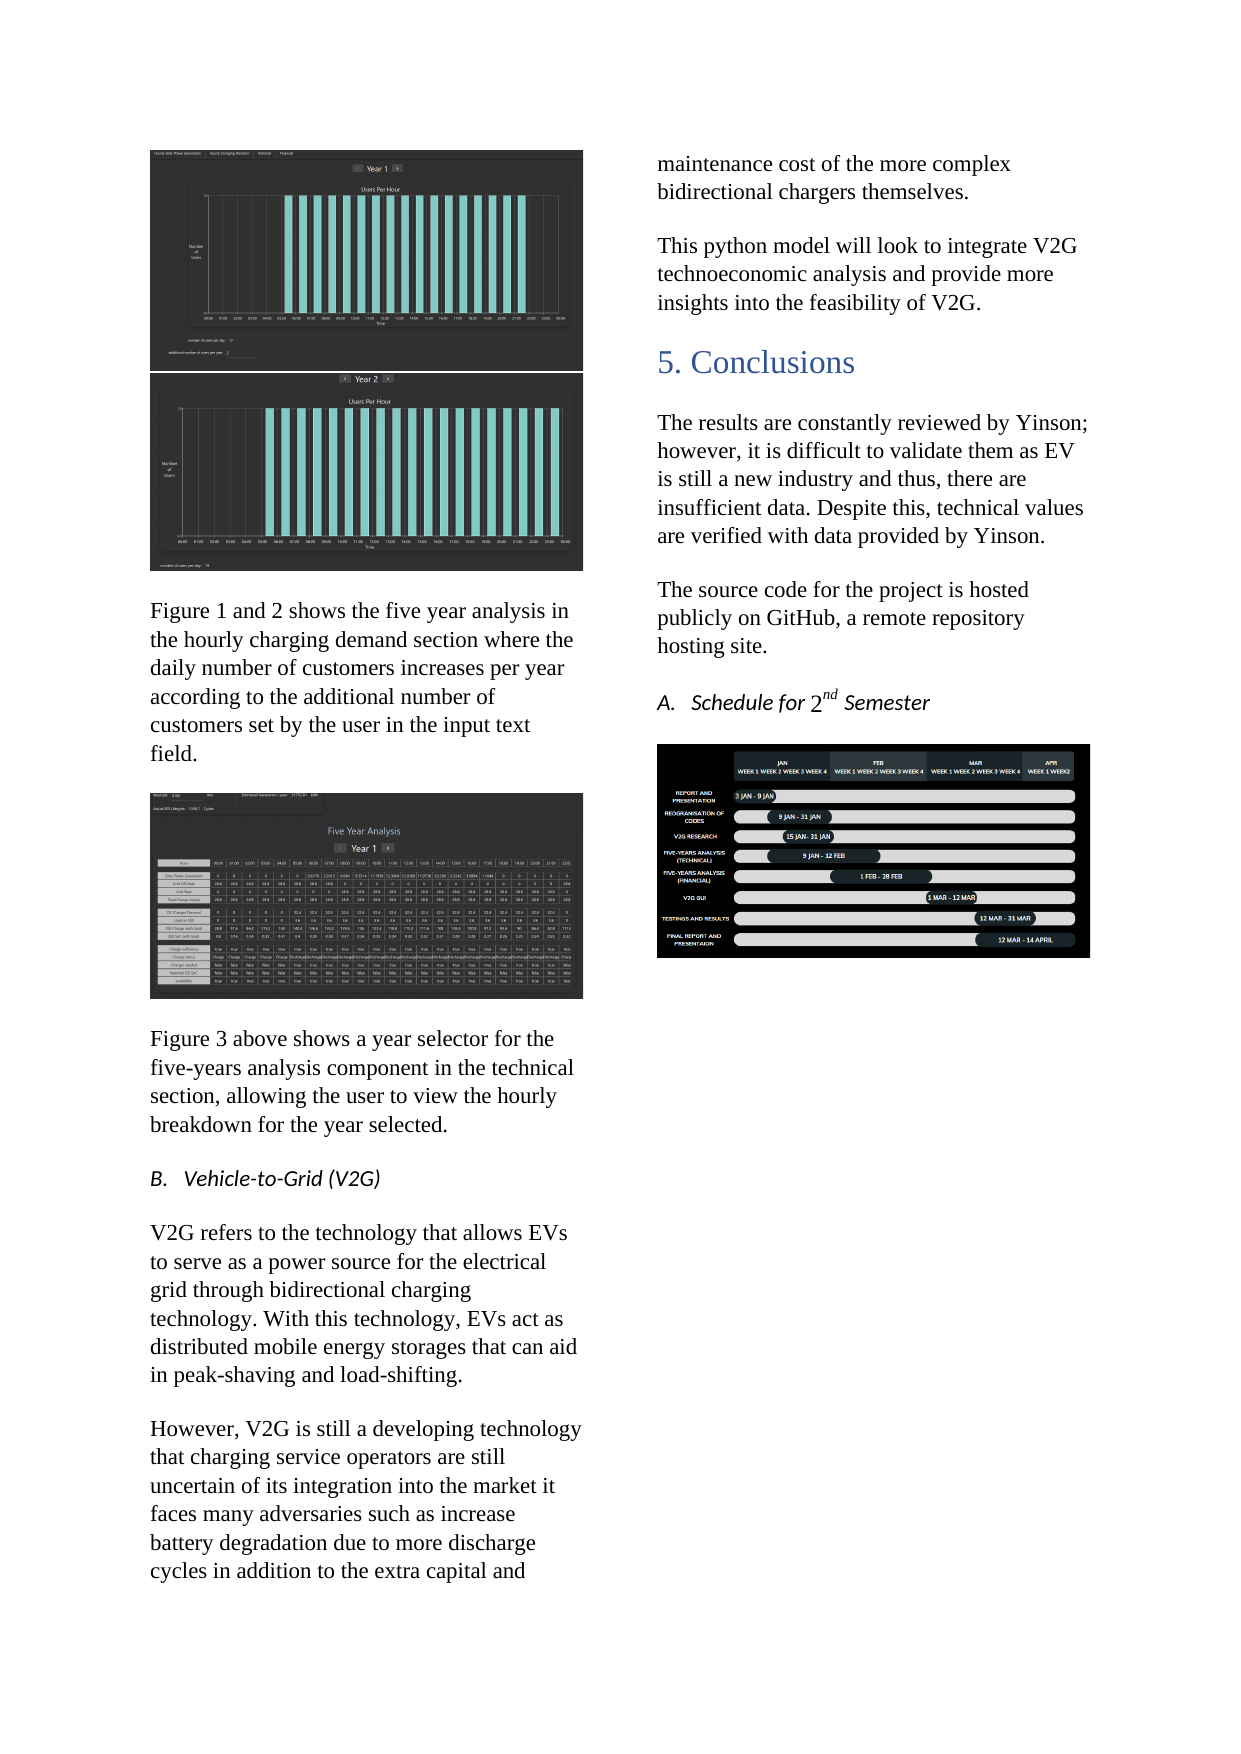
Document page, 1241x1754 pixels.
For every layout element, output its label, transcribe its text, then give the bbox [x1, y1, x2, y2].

picture [150, 150, 584, 371]
text The source code for the project is hosted publicly on GitHub, a remote repository hosting site. [657, 576, 1090, 659]
text B. Vehicle-to-Grid (V2G) [150, 1164, 583, 1192]
text Figure 3 above shows a year selector for the five-years analysis component in the technical section, allowing the user to view the hourly breakdown for the year selected. [150, 1025, 583, 1137]
text A. Schedule for Semester [657, 686, 1090, 717]
text However, V2G is still a developing technology that charging service operators are still uncertain of its integration into the market it faces many adversaries such as increase battery degradation due to more discharge cycles in addition to the extra capital and maintenance cost of the more complex bidirectional chargers themselves. [150, 1415, 583, 1583]
picture [657, 744, 1091, 958]
text However, V2G is still a developing technology that charging service operators are still uncertain of its integration into the market it faces many adversaries such as increase battery degradation due to more discharge cycles in addition to the extra capital and maintenance cost of the more complex bidirectional chargers themselves. [657, 150, 1090, 205]
text V2G refers to the technology that allows EVs to serve as a power source for the electrical grid through bidirectional charging technology. With this technology, EVs act as distributed mobile energy storages that can aid in peak-shaving and load-shifting. [150, 1219, 583, 1388]
text The results are constantly reviewed by Yinson; however, it is difficult to validate them as EV is still a new industry and thus, there are insufficient data. Despite this, technical values are verified with data provided by Yinson. [657, 408, 1090, 549]
text This python model will look to integrate V2G technoeconomic analysis and provide more insights into the feasibility of V2G. [657, 232, 1090, 315]
picture [150, 793, 584, 999]
picture [150, 373, 584, 571]
text Figure 1 and 2 shows the five year analysis in the hourly charging demand section where the daily number of customers increases per year according to the additional number of customers set by the user in the input text field. [150, 598, 583, 766]
subtitle 5. Conclusions [657, 342, 1090, 381]
